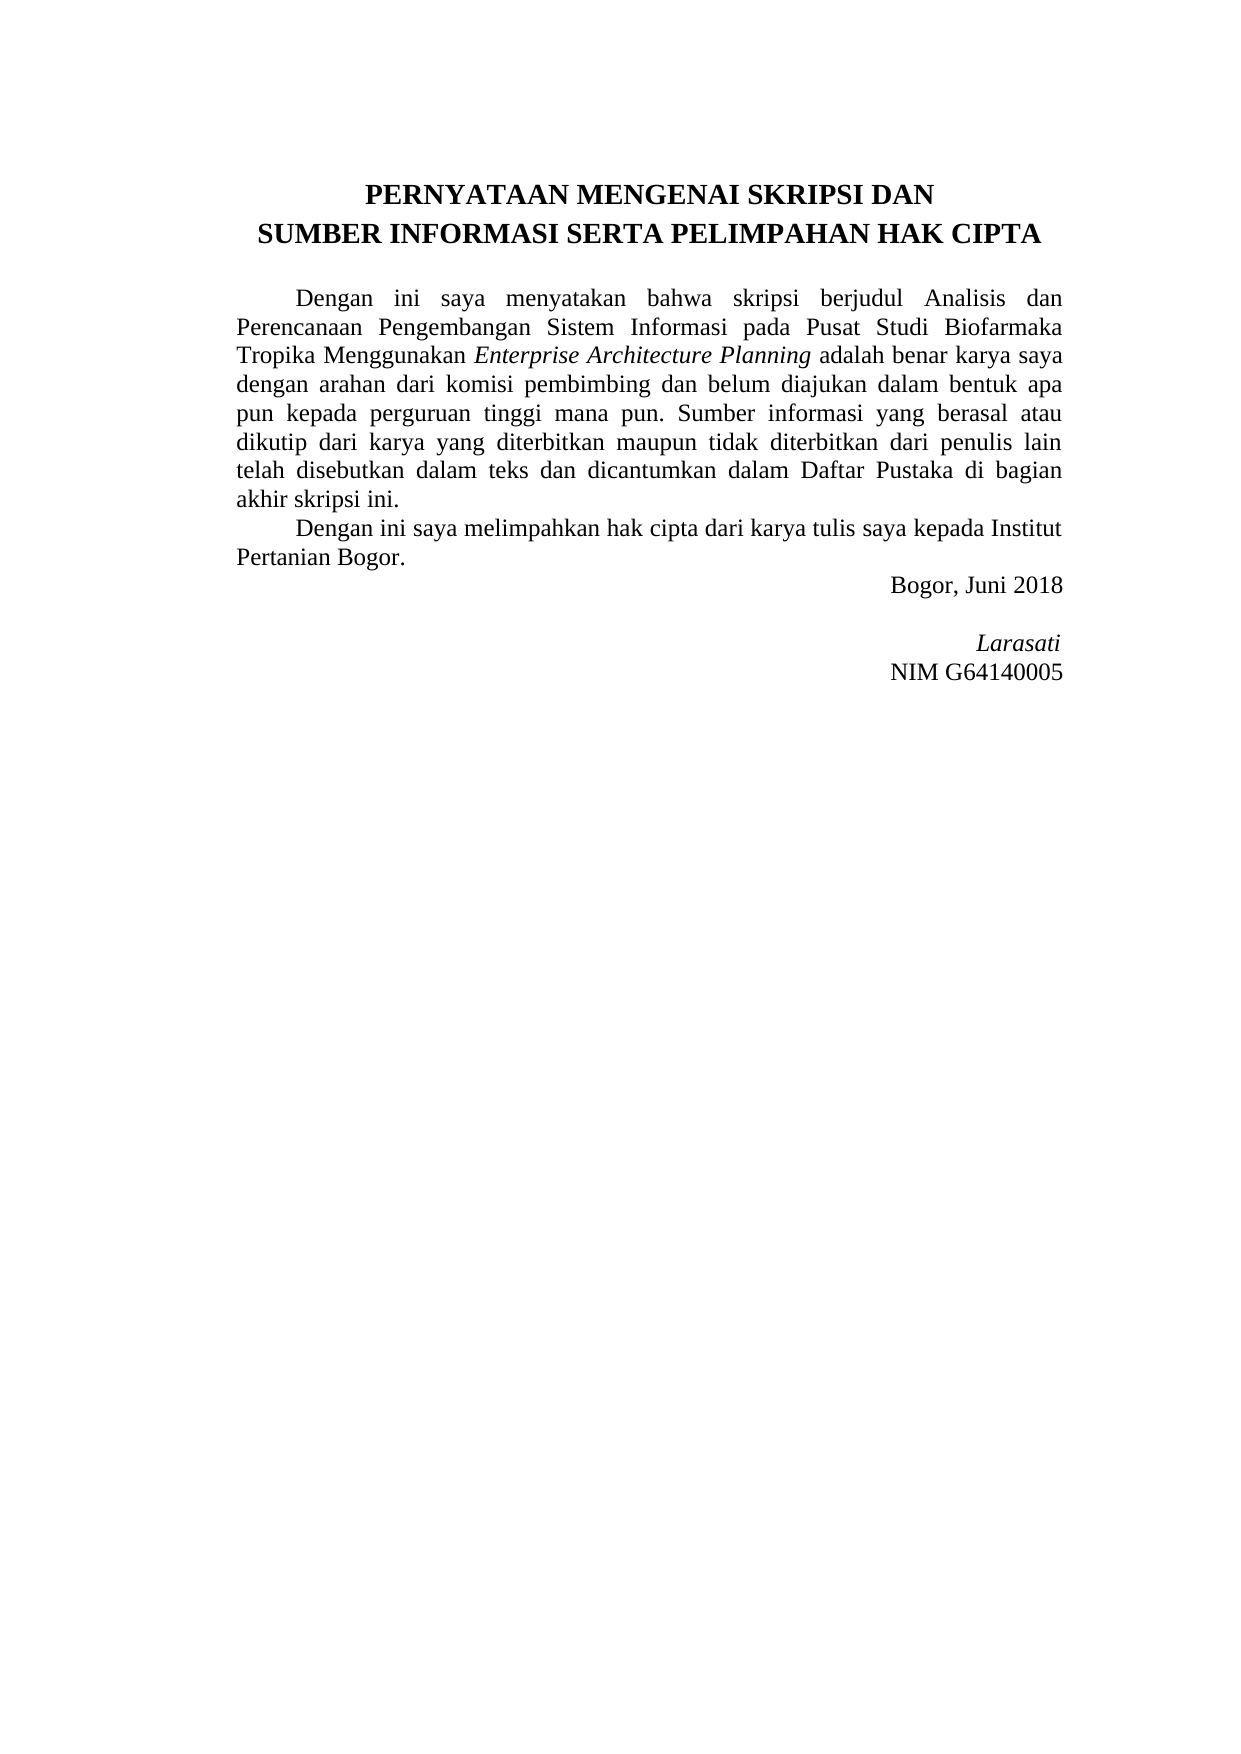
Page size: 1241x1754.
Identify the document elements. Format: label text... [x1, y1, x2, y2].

text Dengan ini saya menyatakan bahwa skripsi berjudul Analisis dan Perencanaan Pengembangan Sistem Informasi pada Pusat Studi Biofarmaka Tropika Menggunakan Enterprise Architecture Planning adalah benar karya saya dengan arahan dari komisi pembimbing dan belum diajukan dalam bentuk apa pun kepada perguruan tinggi mana pun. Sumber informasi yang berasal atau dikutip dari karya yang diterbitkan maupun tidak diterbitkan dari penulis lain telah disebutkan dalam teks dan dicantumkan dalam Daftar Pustaka di bagian akhir skripsi ini. [236, 283, 1063, 513]
text NIM G64140005 [236, 657, 1063, 686]
text Larasati [236, 628, 1063, 657]
text PERNYATAAN MENGENAI SKRIPSI DAN SUMBER INFORMASI SERTA PELIMPAHAN HAK CIPTA [236, 177, 1063, 249]
text Bogor, Juni 2018 [236, 571, 1063, 599]
text Dengan ini saya melimpahkan hak cipta dari karya tulis saya kepada Institut Pertanian Bogor. [236, 513, 1063, 571]
